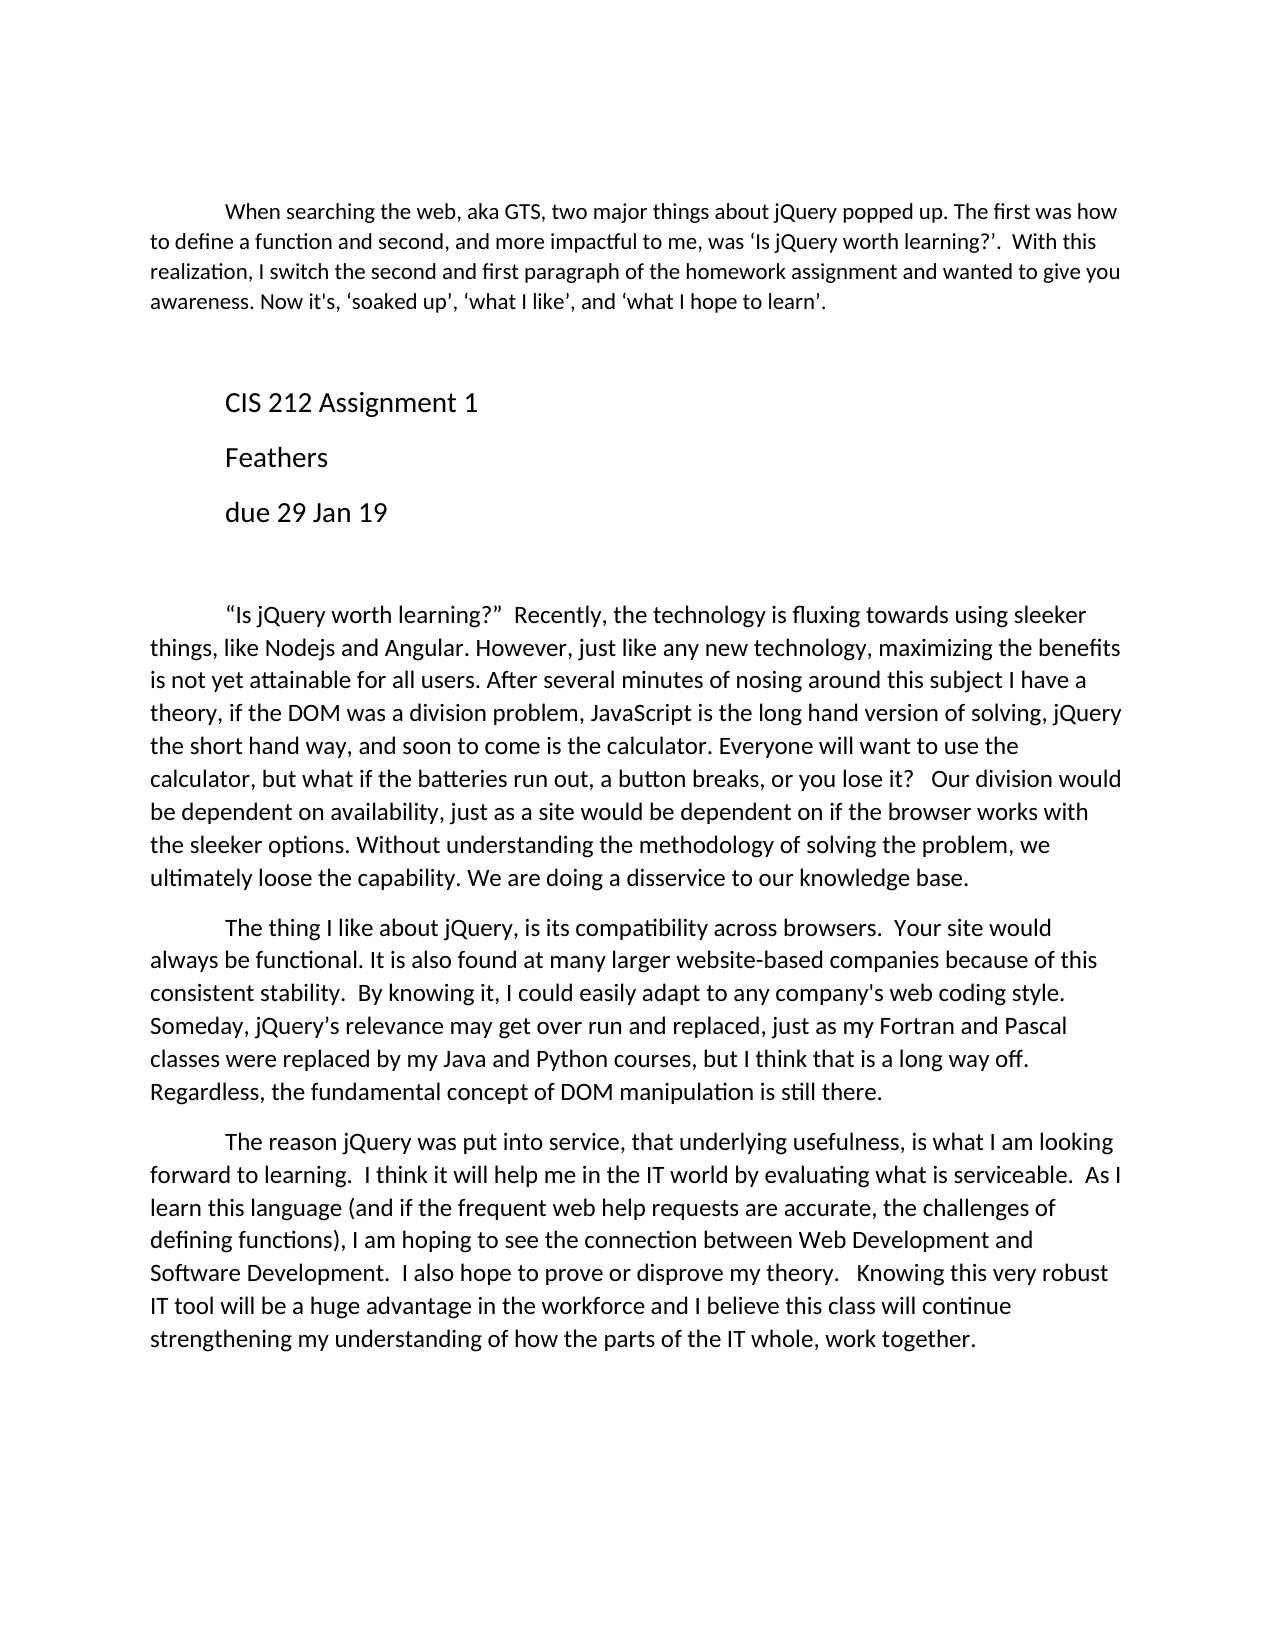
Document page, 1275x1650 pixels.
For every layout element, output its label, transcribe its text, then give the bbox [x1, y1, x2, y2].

text Feathers [150, 439, 1125, 475]
text “Is jQuery worth learning?” Recently, the technology is fluxing towards using sleeker things, like Nodejs and Angular. However, just like any new technology, maximizing the benefits is not yet attainable for all users. After several minutes of nosing around this subject I have a theory, if the DOM was a division problem, JavaScript is the long hand version of solving, jQuery the short hand way, and soon to come is the calculator. Everyone will want to use the calculator, but what if the batteries run out, a button breaks, or you lose it? Our division would be dependent on availability, just as a site would be dependent on if the browser works with the sleeker options. Without understanding the methodology of solving the problem, we ultimately loose the capability. We are doing a disservice to our knowledge base. [150, 599, 1125, 893]
text due 29 Jan 19 [150, 494, 1125, 530]
text The reason jQuery was put into service, that underlying usefulness, is what I am looking forward to learning. I think it will help me in the IT world by evaluating what is serviceable. As I learn this language (and if the frequent web help requests are accurate, the challenges of defining functions), I am hoping to see the connection between Web Development and Software Development. I also hope to prove or disprove my theory. Knowing this very robust IT tool will be a huge advantage in the workforce and I believe this class will continue strengthening my understanding of how the parts of the IT whole, work together. [150, 1126, 1125, 1354]
text CIS 212 Assignment 1 [150, 384, 1125, 419]
text The thing I like about jQuery, is its compatibility across browsers. Your site would always be functional. It is also found at many larger website-based companies because of this consistent stability. By knowing it, I could easily adapt to any company's web coding style. Someday, jQuery’s relevance may get over run and replaced, just as my Fortran and Pascal classes were replaced by my Java and Python courses, but I think that is a long way off. Regardless, the fundamental concept of DOM manipulation is still there. [150, 912, 1125, 1107]
text When searching the web, aka GTS, two major things about jQuery popped up. The first was how to define a function and second, and more impactful to me, was ‘Is jQuery worth learning?’. With this realization, I switch the second and first paragraph of the homework assignment and wanted to give you awareness. Now it's, ‘soaked up’, ‘what I like’, and ‘what I hope to learn’. [150, 197, 1125, 316]
